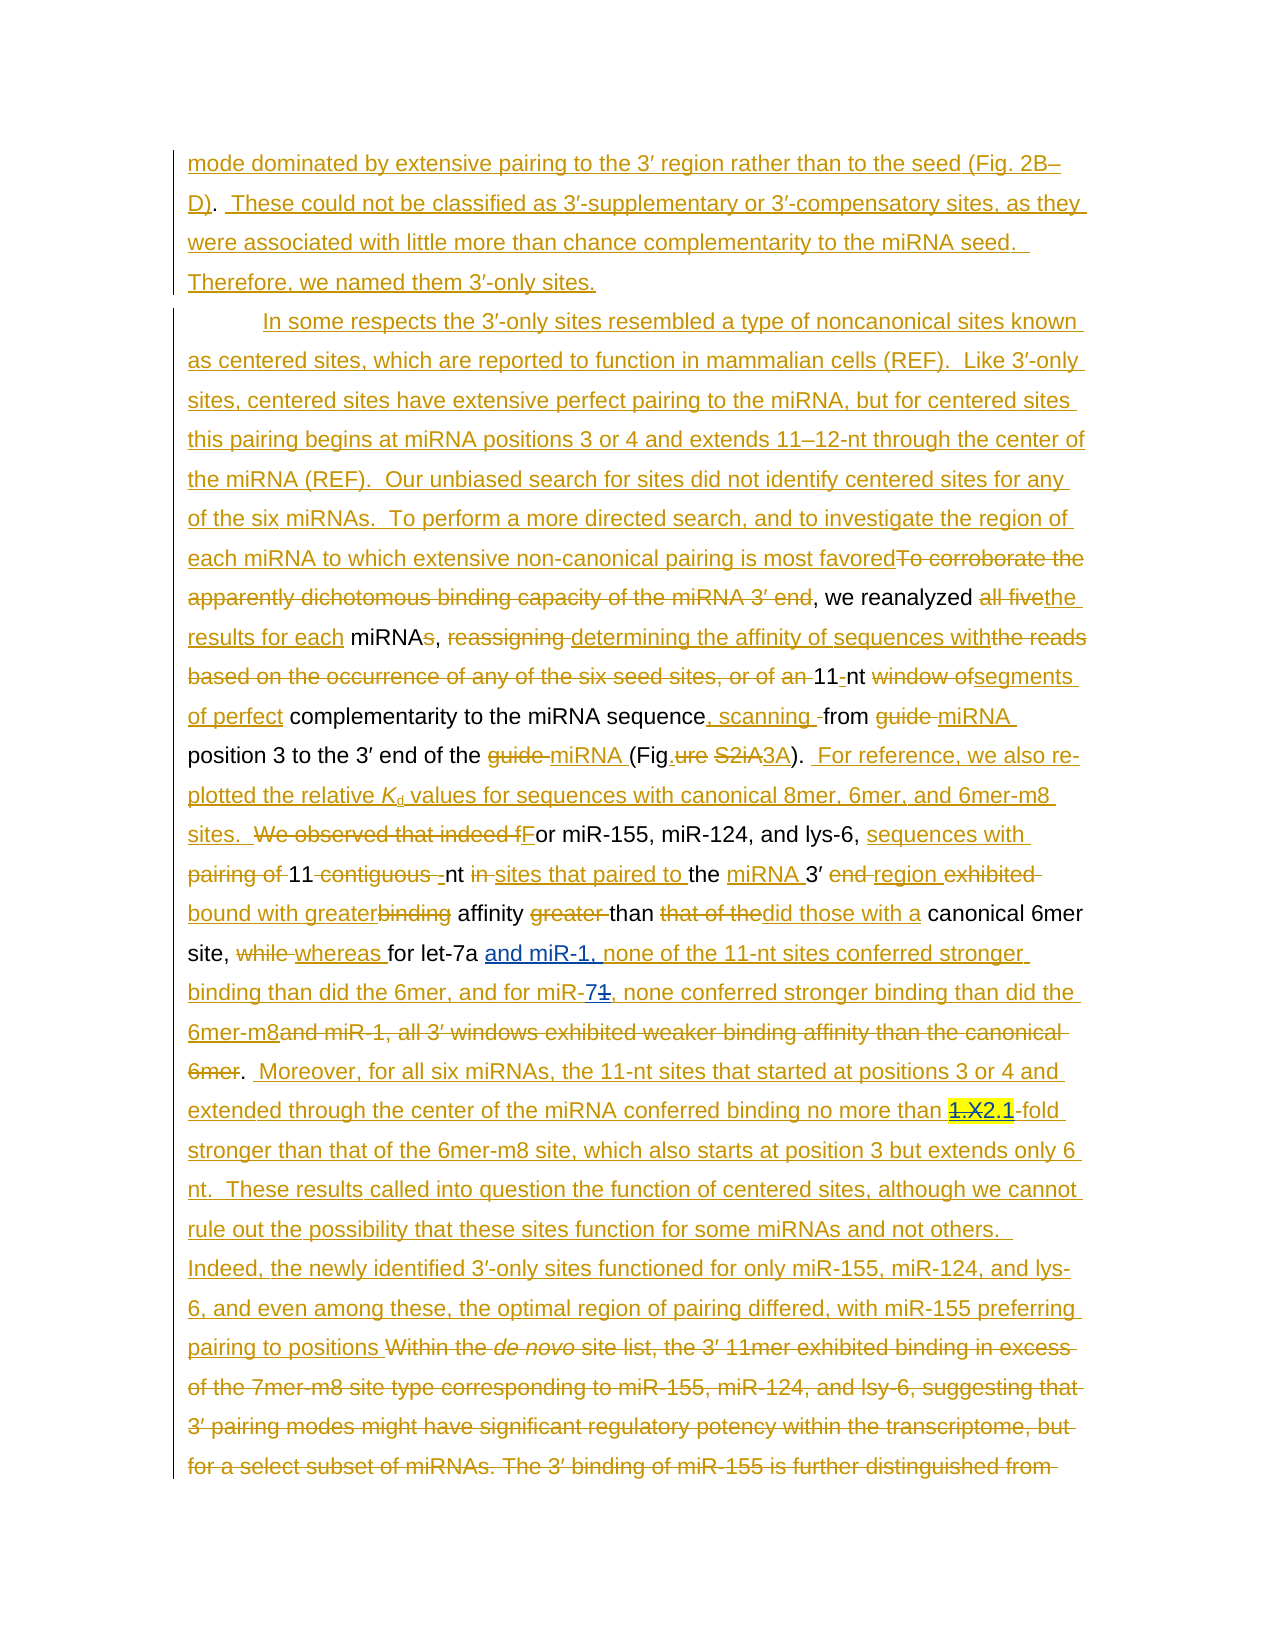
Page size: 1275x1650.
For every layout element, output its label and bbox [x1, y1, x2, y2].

text [187, 308, 1087, 1479]
text [187, 150, 1087, 295]
